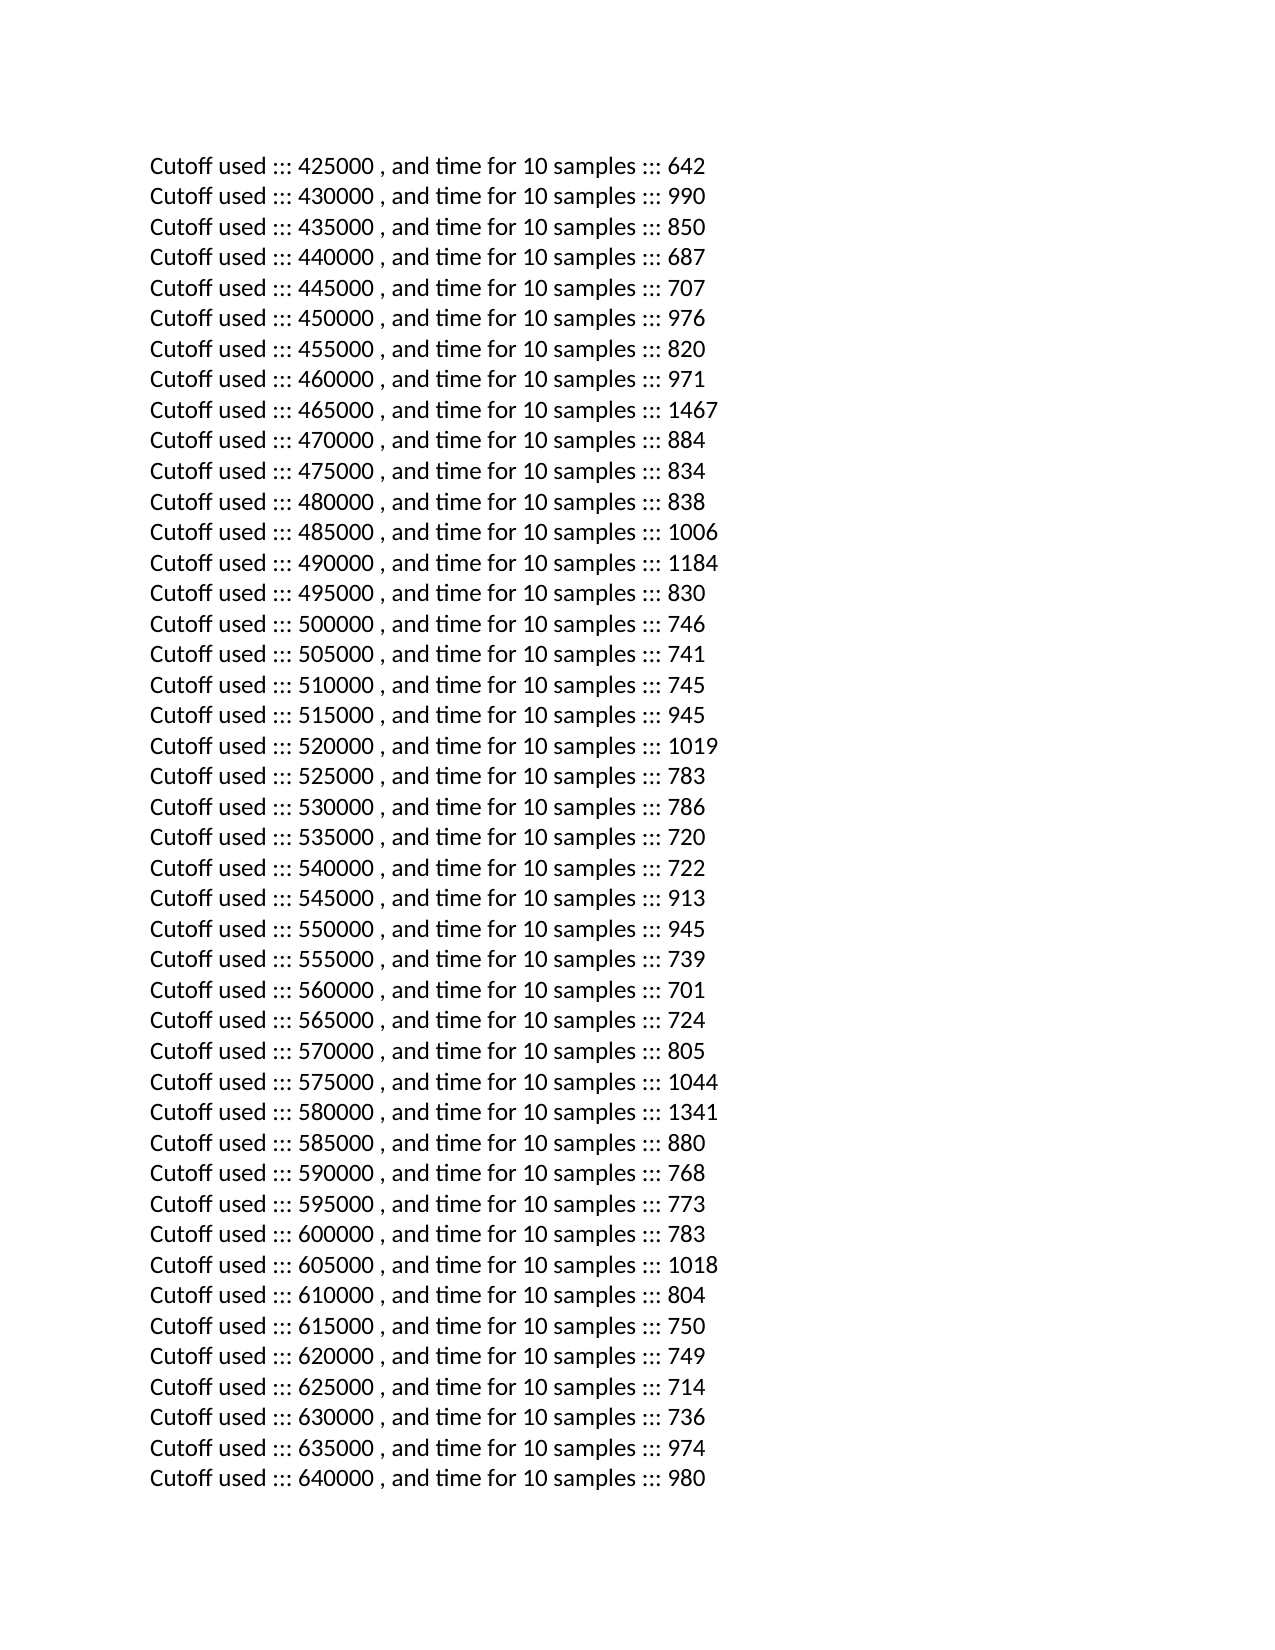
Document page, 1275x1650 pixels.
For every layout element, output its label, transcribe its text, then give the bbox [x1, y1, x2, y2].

text Cutoff used ::: 495000 , and time for 10 samples ::: 830 [150, 577, 1125, 608]
text Cutoff used ::: 455000 , and time for 10 samples ::: 820 [150, 333, 1125, 364]
text Cutoff used ::: 505000 , and time for 10 samples ::: 741 [150, 638, 1125, 669]
text Cutoff used ::: 485000 , and time for 10 samples ::: 1006 [150, 516, 1125, 547]
text Cutoff used ::: 595000 , and time for 10 samples ::: 773 [150, 1188, 1125, 1218]
text Cutoff used ::: 460000 , and time for 10 samples ::: 971 [150, 364, 1125, 394]
text Cutoff used ::: 620000 , and time for 10 samples ::: 749 [150, 1340, 1125, 1371]
text Cutoff used ::: 610000 , and time for 10 samples ::: 804 [150, 1279, 1125, 1310]
text Cutoff used ::: 475000 , and time for 10 samples ::: 834 [150, 455, 1125, 486]
text Cutoff used ::: 490000 , and time for 10 samples ::: 1184 [150, 547, 1125, 577]
text Cutoff used ::: 430000 , and time for 10 samples ::: 990 [150, 181, 1125, 211]
text Cutoff used ::: 425000 , and time for 10 samples ::: 642 [150, 150, 1125, 181]
text Cutoff used ::: 550000 , and time for 10 samples ::: 945 [150, 913, 1125, 943]
text Cutoff used ::: 470000 , and time for 10 samples ::: 884 [150, 425, 1125, 455]
text Cutoff used ::: 605000 , and time for 10 samples ::: 1018 [150, 1249, 1125, 1279]
text Cutoff used ::: 510000 , and time for 10 samples ::: 745 [150, 669, 1125, 699]
text Cutoff used ::: 570000 , and time for 10 samples ::: 805 [150, 1035, 1125, 1066]
text Cutoff used ::: 535000 , and time for 10 samples ::: 720 [150, 821, 1125, 852]
text Cutoff used ::: 480000 , and time for 10 samples ::: 838 [150, 486, 1125, 516]
text Cutoff used ::: 555000 , and time for 10 samples ::: 739 [150, 943, 1125, 974]
text Cutoff used ::: 560000 , and time for 10 samples ::: 701 [150, 974, 1125, 1004]
text Cutoff used ::: 590000 , and time for 10 samples ::: 768 [150, 1157, 1125, 1188]
text Cutoff used ::: 540000 , and time for 10 samples ::: 722 [150, 852, 1125, 882]
text Cutoff used ::: 435000 , and time for 10 samples ::: 850 [150, 211, 1125, 242]
text Cutoff used ::: 630000 , and time for 10 samples ::: 736 [150, 1401, 1125, 1432]
text Cutoff used ::: 530000 , and time for 10 samples ::: 786 [150, 791, 1125, 821]
text Cutoff used ::: 585000 , and time for 10 samples ::: 880 [150, 1127, 1125, 1157]
text Cutoff used ::: 575000 , and time for 10 samples ::: 1044 [150, 1066, 1125, 1096]
text Cutoff used ::: 440000 , and time for 10 samples ::: 687 [150, 242, 1125, 272]
text Cutoff used ::: 445000 , and time for 10 samples ::: 707 [150, 272, 1125, 303]
text Cutoff used ::: 565000 , and time for 10 samples ::: 724 [150, 1004, 1125, 1035]
text Cutoff used ::: 525000 , and time for 10 samples ::: 783 [150, 760, 1125, 791]
text Cutoff used ::: 515000 , and time for 10 samples ::: 945 [150, 699, 1125, 730]
text Cutoff used ::: 465000 , and time for 10 samples ::: 1467 [150, 394, 1125, 425]
text Cutoff used ::: 640000 , and time for 10 samples ::: 980 [150, 1462, 1125, 1493]
text Cutoff used ::: 600000 , and time for 10 samples ::: 783 [150, 1218, 1125, 1249]
text Cutoff used ::: 635000 , and time for 10 samples ::: 974 [150, 1432, 1125, 1462]
text Cutoff used ::: 500000 , and time for 10 samples ::: 746 [150, 608, 1125, 638]
text Cutoff used ::: 625000 , and time for 10 samples ::: 714 [150, 1371, 1125, 1401]
text Cutoff used ::: 545000 , and time for 10 samples ::: 913 [150, 882, 1125, 913]
text Cutoff used ::: 450000 , and time for 10 samples ::: 976 [150, 303, 1125, 333]
text Cutoff used ::: 580000 , and time for 10 samples ::: 1341 [150, 1096, 1125, 1127]
text Cutoff used ::: 520000 , and time for 10 samples ::: 1019 [150, 730, 1125, 760]
text Cutoff used ::: 615000 , and time for 10 samples ::: 750 [150, 1310, 1125, 1340]
